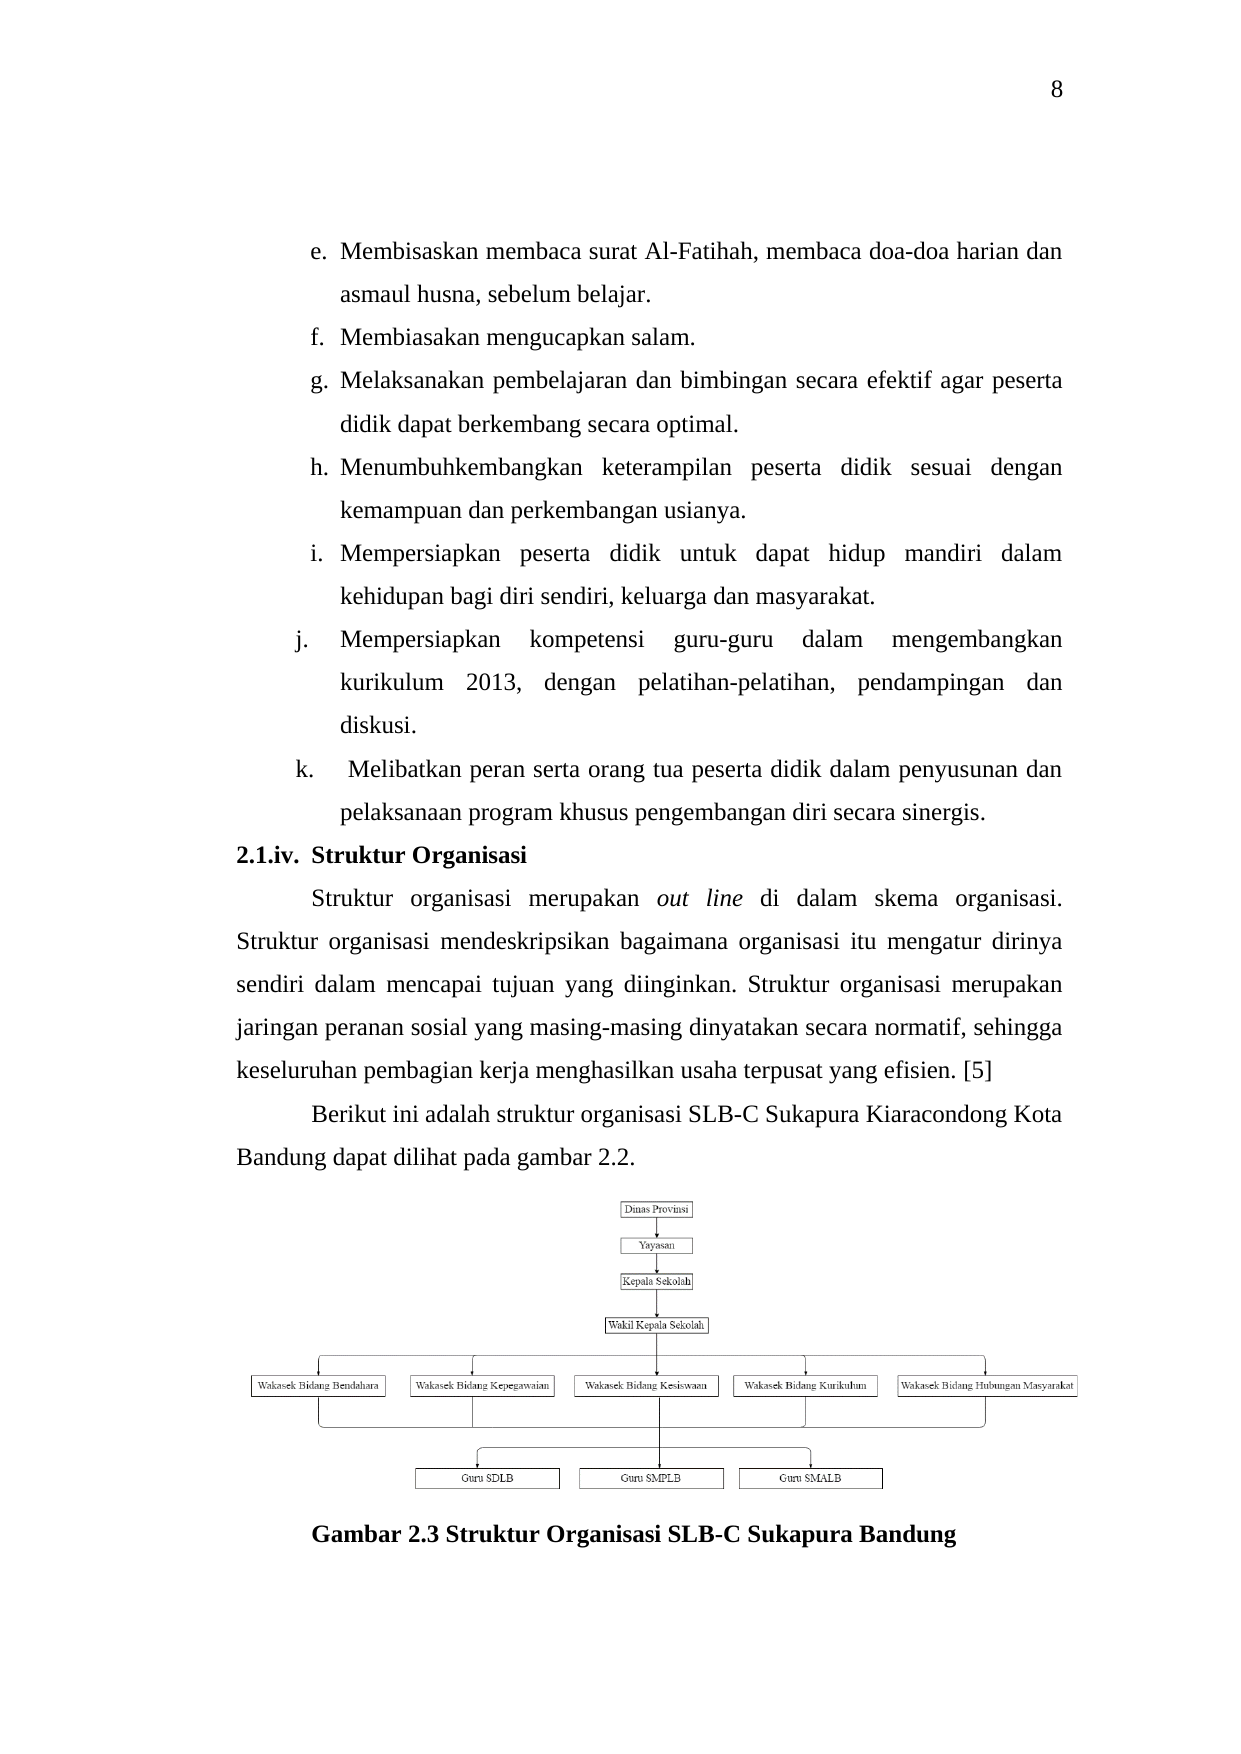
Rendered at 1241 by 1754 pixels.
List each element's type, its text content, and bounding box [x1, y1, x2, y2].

list Menumbuhkembangkan keterampilan peserta didik sesuai dengan kemampuan dan perkembangan usianya. [310, 452, 1063, 524]
list Mempersiapkan peserta didik untuk dapat hidup mandiri dalam kehidupan bagi diri sendiri, keluarga dan masyarakat. [310, 538, 1063, 610]
list Mempersiapkan kompetensi guru-guru dalam mengembangkan kurikulum 2013, dengan pelatihan-pelatihan, pendampingan dan diskusi. [295, 624, 1063, 739]
picture [251, 1201, 1078, 1489]
subtitle Struktur Organisasi [236, 840, 1063, 869]
list Membiasakan mengucapkan salam. [310, 322, 1063, 351]
text Berikut ini adalah struktur organisasi SLB-C Sukapura Kiaracondong Kota Bandung dapat dilihat pada gambar 2.2. [236, 1099, 1063, 1171]
text Struktur organisasi merupakan out line di dalam skema organisasi. Struktur organisasi mendeskripsikan bagaimana organisasi itu mengatur dirinya sendiri dalam mencapai tujuan yang diinginkan. Struktur organisasi merupakan jaringan peranan sosial yang masing-masing dinyatakan secara normatif, sehingga keseluruhan pembagian kerja menghasilkan usaha terpusat yang efisien. [236, 883, 1063, 1084]
list Melaksanakan pembelajaran dan bimbingan secara efektif agar peserta didik dapat berkembang secara optimal. [310, 366, 1063, 437]
list Membisaskan membaca surat Al-Fatihah, membaca doa-doa harian dan asmaul husna, sebelum belajar. [310, 236, 1063, 308]
list Melibatkan peran serta orang tua peserta didik dalam penyusunan dan pelaksanaan program khusus pengembangan diri secara sinergis. [295, 754, 1063, 826]
